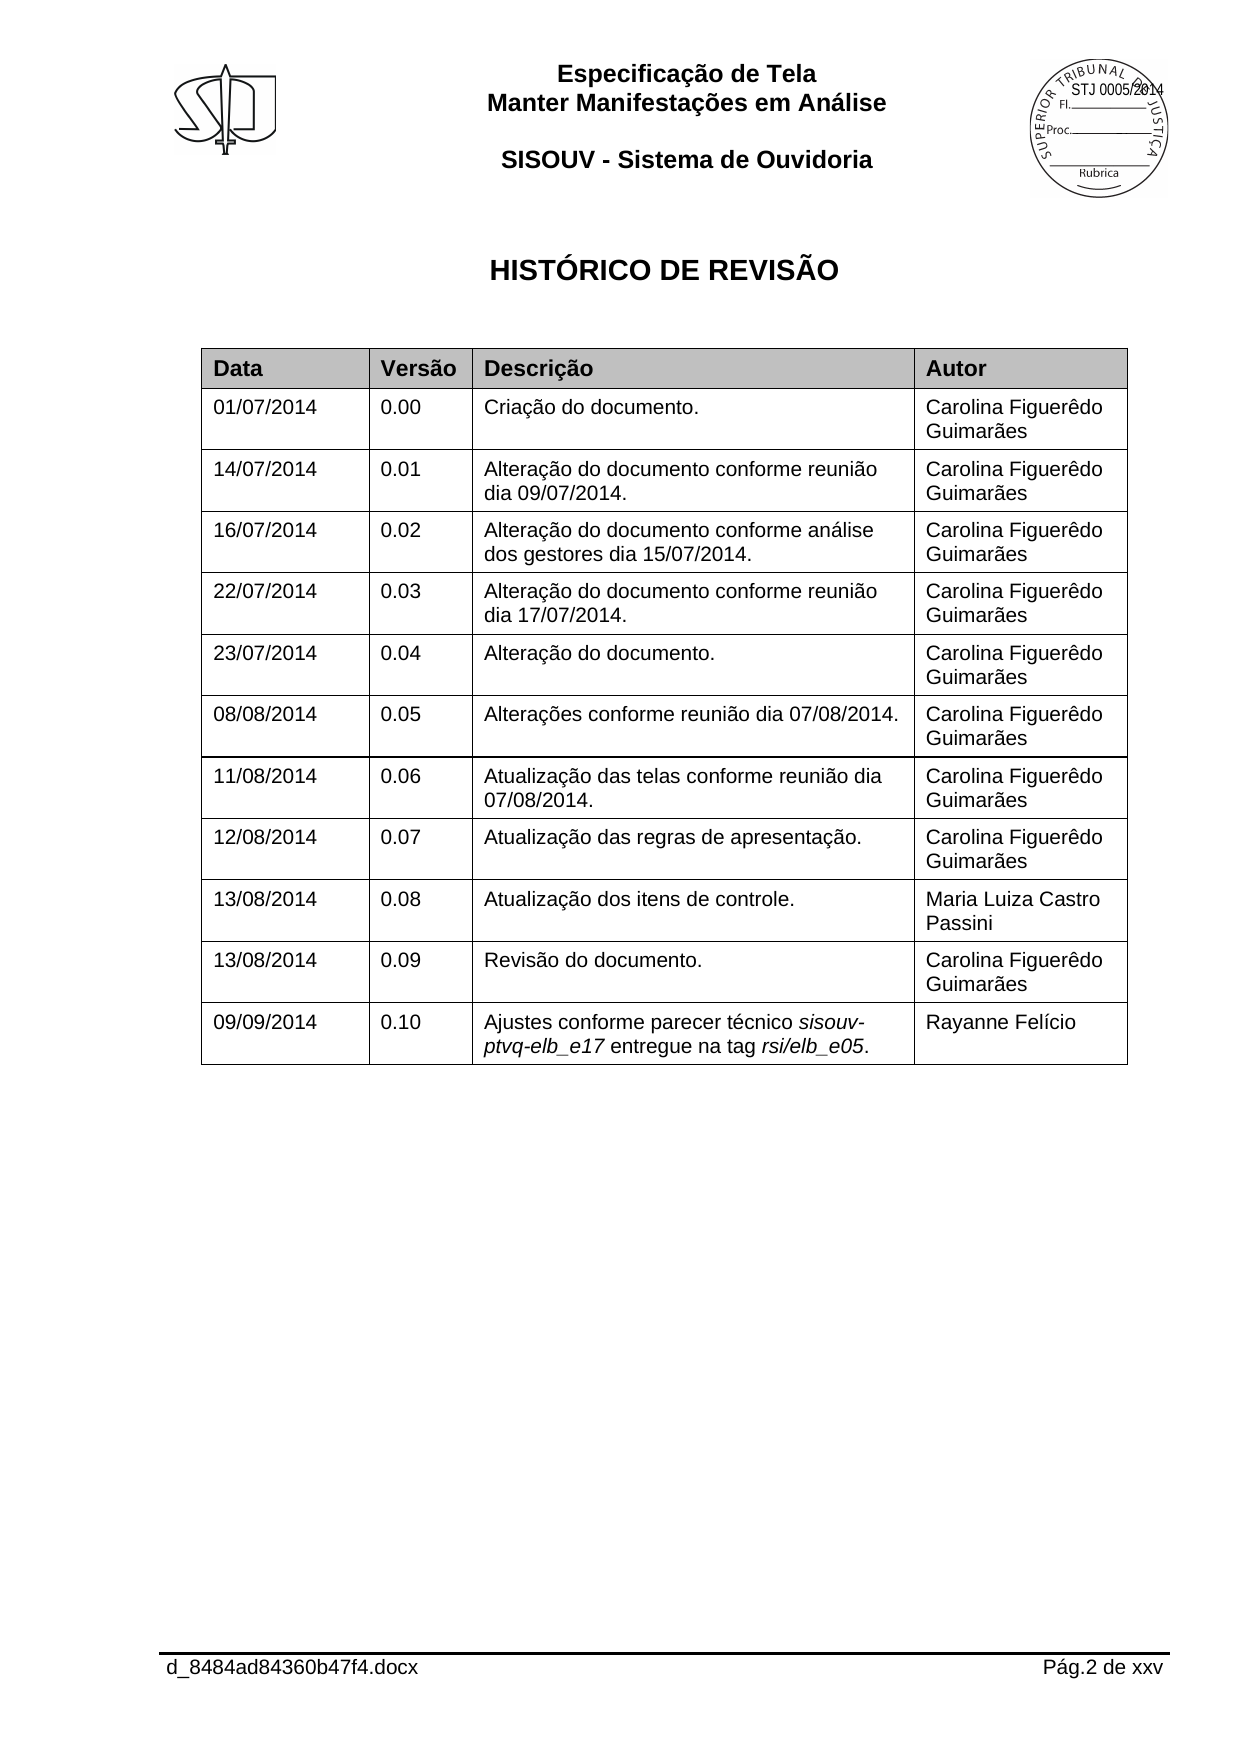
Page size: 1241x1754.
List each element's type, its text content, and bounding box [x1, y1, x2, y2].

table_cell Revisão do documento. [473, 942, 914, 1002]
table_cell 01/07/2014 [202, 389, 369, 449]
table_cell Rayanne Felício [915, 1003, 1127, 1064]
title HISTÓRICO DE REVISÃO [148, 253, 1181, 286]
table_cell 08/08/2014 [202, 696, 369, 756]
table_cell Carolina Figuerêdo Guimarães [915, 758, 1127, 818]
table_cell 0.09 [370, 942, 472, 1002]
table_cell Alteração do documento conforme análise dos gestores dia 15/07/2014. [473, 512, 914, 572]
table_cell Ajustes conforme parecer técnico sisouv-ptvq-elb_e17 entregue na tag rsi/elb_e05. [473, 1003, 914, 1064]
table_cell 22/07/2014 [202, 573, 369, 633]
table_cell 0.05 [370, 696, 472, 756]
table_cell 14/07/2014 [202, 450, 369, 511]
table_cell 0.01 [370, 450, 472, 511]
table_cell Atualização dos itens de controle. [473, 880, 914, 941]
table_cell Carolina Figuerêdo Guimarães [915, 942, 1127, 1002]
table_cell 13/08/2014 [202, 942, 369, 1002]
table_cell Alteração do documento. [473, 635, 914, 695]
table_cell Alteração do documento conforme reunião dia 17/07/2014. [473, 573, 914, 633]
table_cell Alteração do documento conforme reunião dia 09/07/2014. [473, 450, 914, 511]
table_header Autor [915, 349, 1127, 388]
table_cell Atualização das regras de apresentação. [473, 819, 914, 879]
table_cell 0.07 [370, 819, 472, 879]
table_cell 12/08/2014 [202, 819, 369, 879]
table_cell 0.06 [370, 758, 472, 818]
table_cell Carolina Figuerêdo Guimarães [915, 635, 1127, 695]
table_cell 11/08/2014 [202, 758, 369, 818]
table_cell Carolina Figuerêdo Guimarães [915, 819, 1127, 879]
table_cell Maria Luiza Castro Passini [915, 880, 1127, 941]
table_cell Criação do documento. [473, 389, 914, 449]
table_cell 0.02 [370, 512, 472, 572]
table_cell 23/07/2014 [202, 635, 369, 695]
table_cell Carolina Figuerêdo Guimarães [915, 573, 1127, 633]
table_header Versão [370, 349, 472, 388]
table_cell 0.03 [370, 573, 472, 633]
table_cell 16/07/2014 [202, 512, 369, 572]
table_cell Carolina Figuerêdo Guimarães [915, 450, 1127, 511]
table_cell 13/08/2014 [202, 880, 369, 941]
table_cell Carolina Figuerêdo Guimarães [915, 389, 1127, 449]
table_header Data [202, 349, 369, 388]
table_cell 0.08 [370, 880, 472, 941]
table_header Descrição [473, 349, 914, 388]
table_cell 0.04 [370, 635, 472, 695]
table_cell 09/09/2014 [202, 1003, 369, 1064]
table_cell Alterações conforme reunião dia 07/08/2014. [473, 696, 914, 756]
table_cell Carolina Figuerêdo Guimarães [915, 512, 1127, 572]
table_cell 0.00 [370, 389, 472, 449]
table_cell Atualização das telas conforme reunião dia 07/08/2014. [473, 758, 914, 818]
table_cell 0.10 [370, 1003, 472, 1064]
picture [1029, 59, 1169, 198]
table_cell Carolina Figuerêdo Guimarães [915, 696, 1127, 756]
